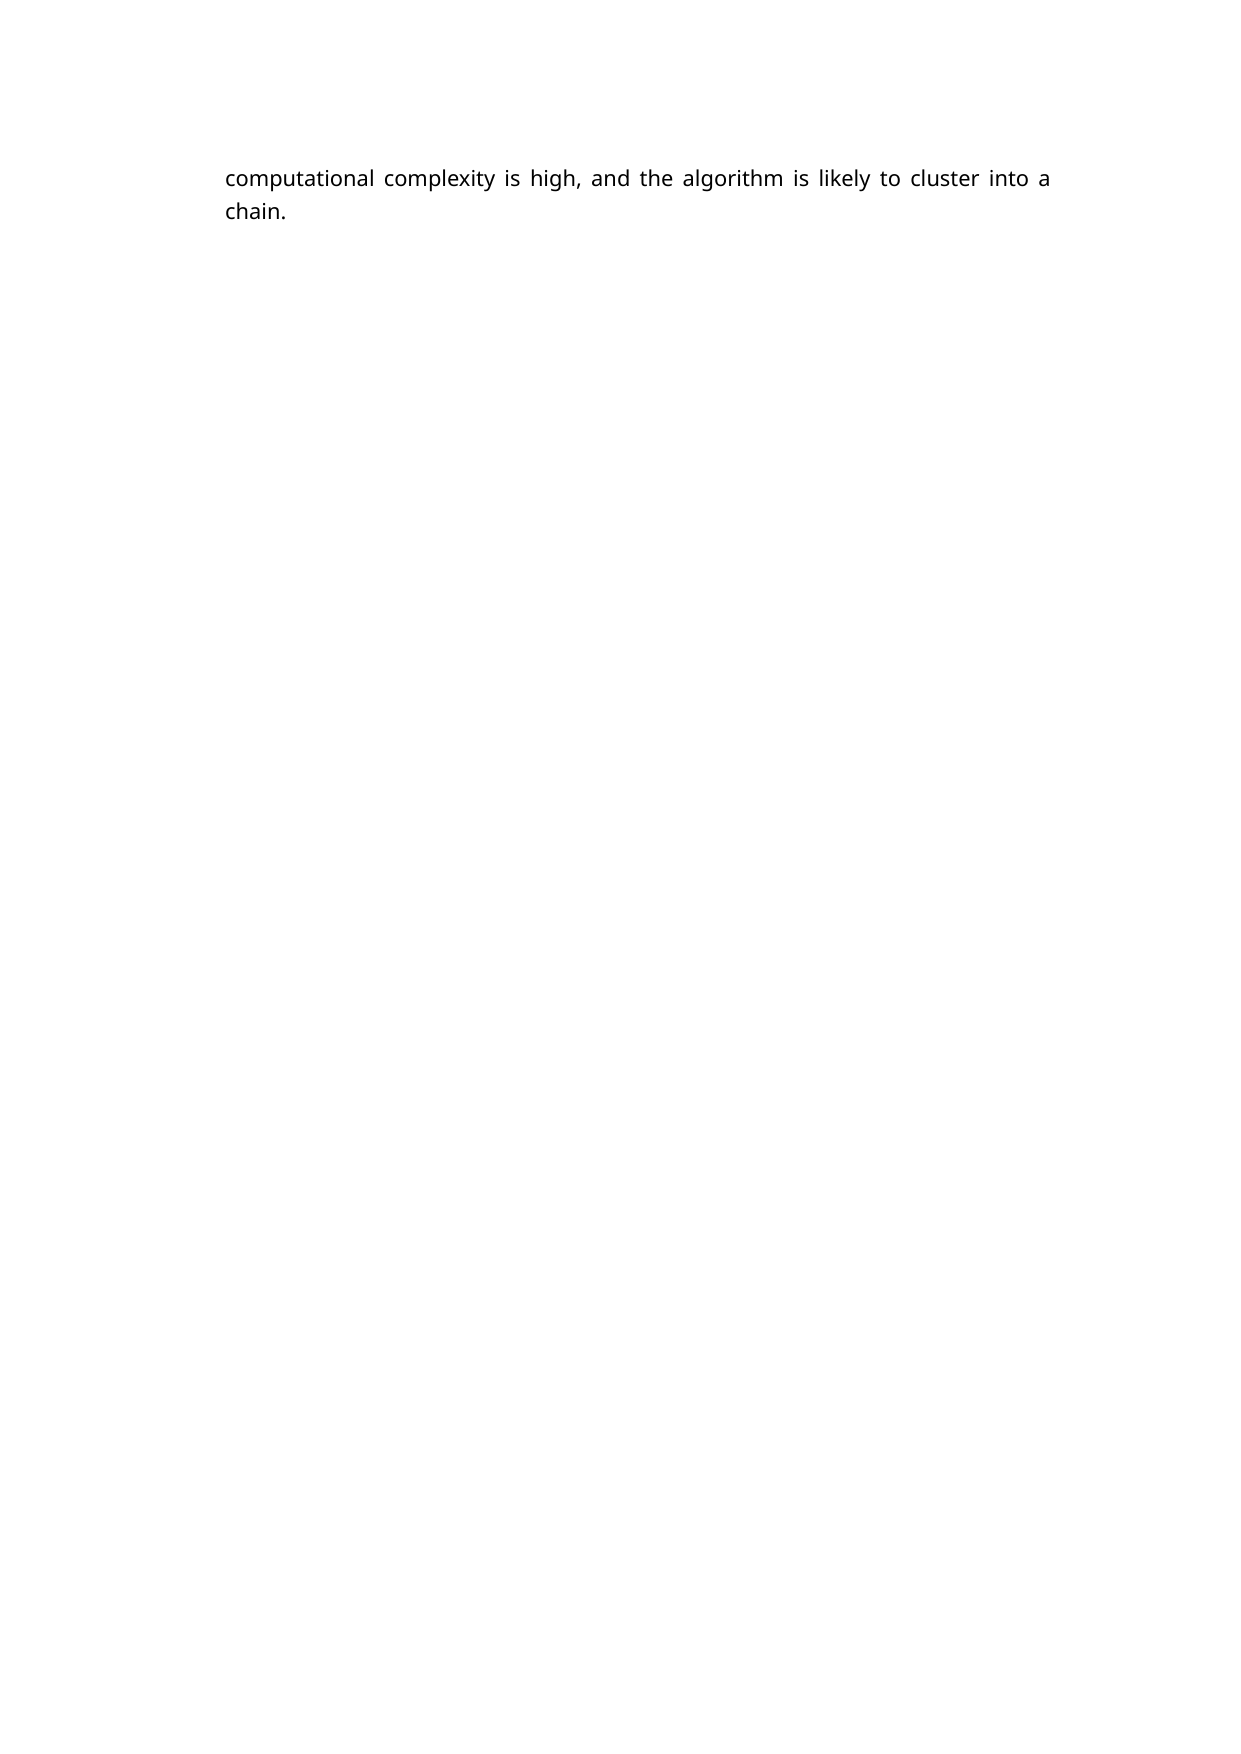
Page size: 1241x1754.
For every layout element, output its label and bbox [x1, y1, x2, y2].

list [225, 162, 1053, 227]
